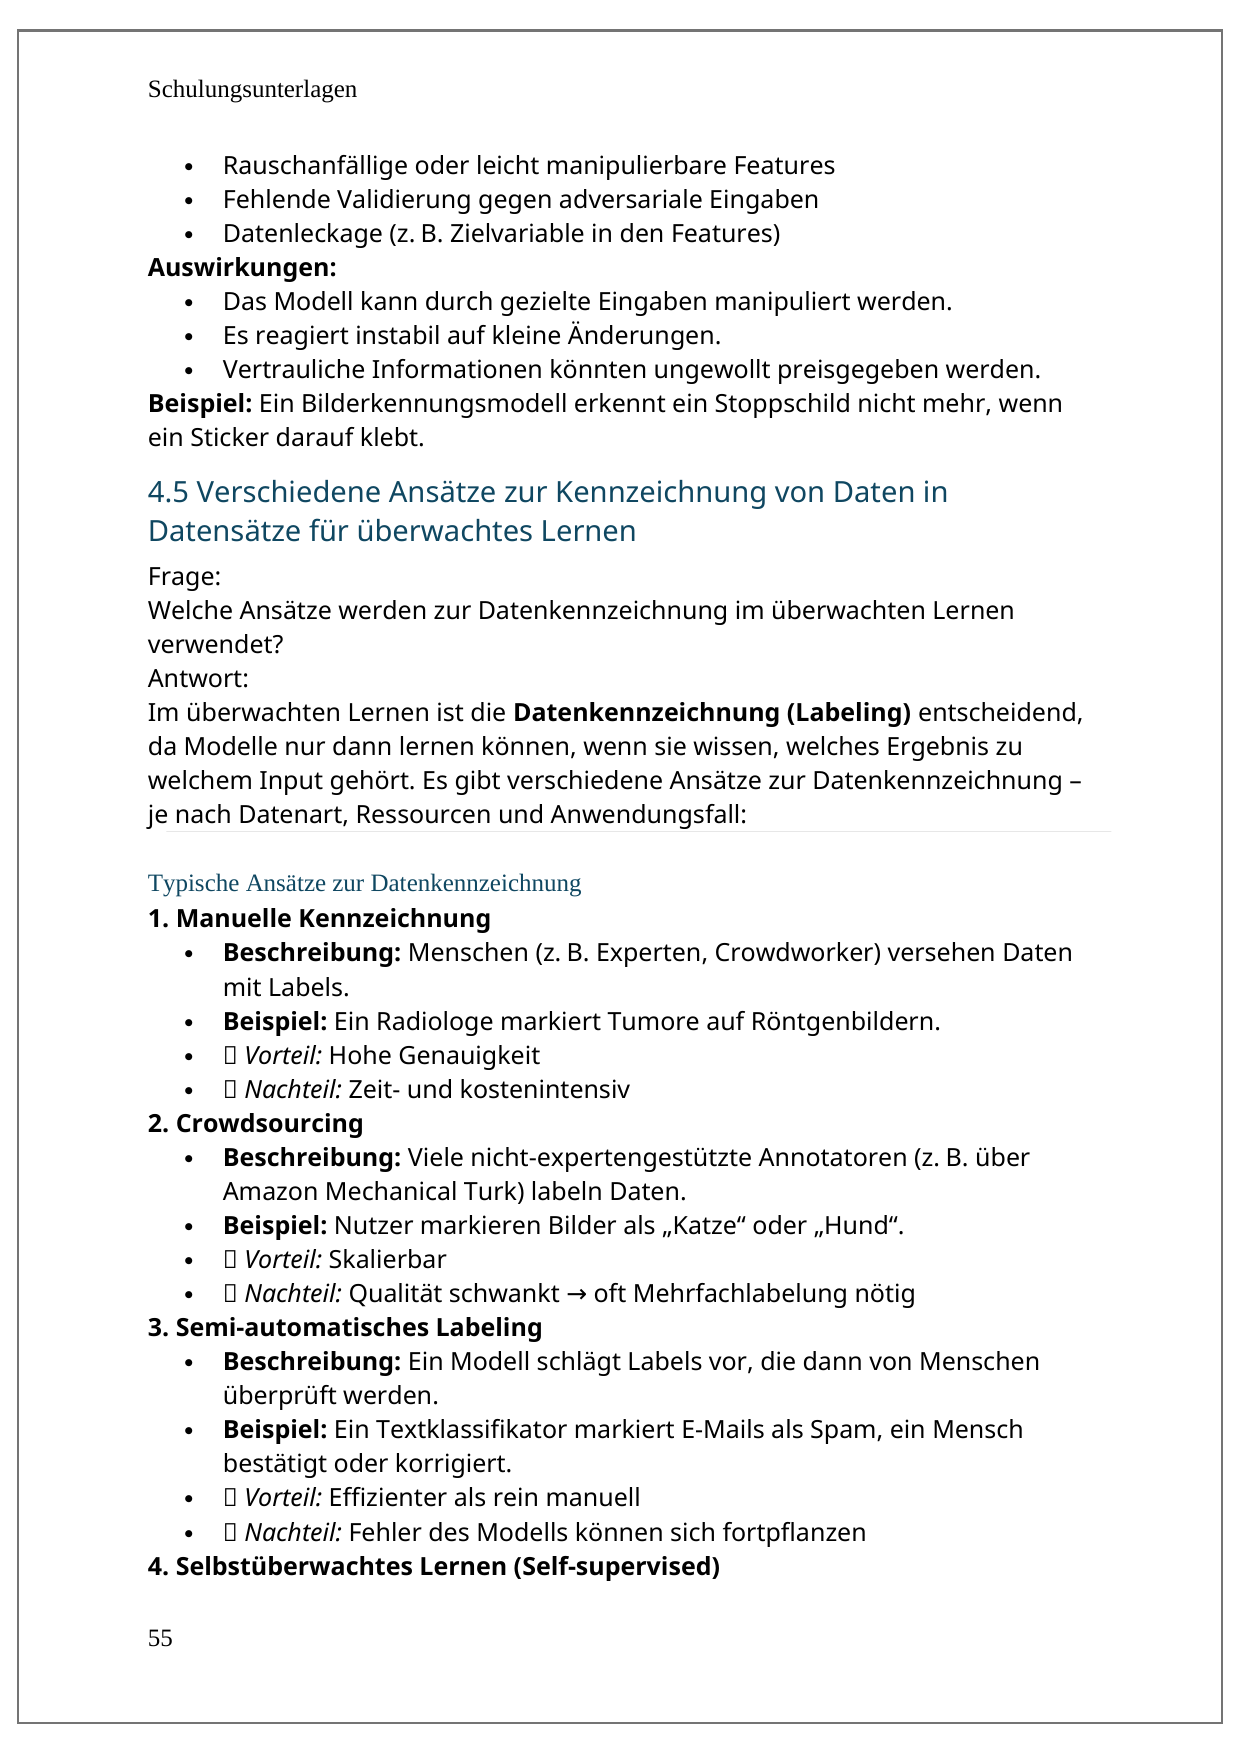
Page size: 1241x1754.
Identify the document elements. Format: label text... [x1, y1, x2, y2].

list ✅ Vorteil: Skalierbar [185, 1242, 1093, 1276]
text Antwort: [148, 661, 1093, 695]
list ✅ Vorteil: Effizienter als rein manuell [185, 1480, 1093, 1514]
list Beschreibung: Ein Modell schlägt Labels vor, die dann von Menschen überprüft werden. [185, 1344, 1093, 1412]
list Das Modell kann durch gezielte Eingaben manipuliert werden. [185, 284, 1093, 318]
text Im überwachten Lernen ist die Datenkennzeichnung (Labeling) entscheidend, da Modelle nur dann lernen können, wenn sie wissen, welches Ergebnis zu welchem Input gehört. Es gibt verschiedene Ansätze zur Datenkennzeichnung – je nach Datenart, Ressourcen und Anwendungsfall: [148, 695, 1093, 831]
list ❌ Nachteil: Qualität schwankt → oft Mehrfachlabelung nötig [185, 1276, 1093, 1310]
list Vertrauliche Informationen könnten ungewollt preisgegeben werden. [185, 352, 1093, 386]
text Beispiel: Ein Bilderkennungsmodell erkennt ein Stoppschild nicht mehr, wenn ein Sticker darauf klebt. [148, 386, 1093, 454]
text Welche Ansätze werden zur Datenkennzeichnung im überwachten Lernen verwendet? [148, 593, 1093, 661]
text 4. Selbstüberwachtes Lernen (Self-supervised) [148, 1548, 1093, 1582]
text Frage: [148, 558, 1093, 593]
subtitle Typische Ansätze zur Datenkennzeichnung [148, 868, 1093, 897]
subtitle 4.5 Verschiedene Ansätze zur Kennzeichnung von Daten in Datensätze für überwachtes Lernen [148, 471, 1093, 550]
text Auswirkungen: [148, 250, 1093, 284]
list ❌ Nachteil: Fehler des Modells können sich fortpflanzen [185, 1514, 1093, 1548]
list Datenleckage (z. B. Zielvariable in den Features) [185, 216, 1093, 250]
list Rauschanfällige oder leicht manipulierbare Features [185, 148, 1093, 182]
list Beispiel: Ein Textklassifikator markiert E-Mails als Spam, ein Mensch bestätigt oder korrigiert. [185, 1412, 1093, 1480]
list Beispiel: Nutzer markieren Bilder als „Katze“ oder „Hund“. [185, 1208, 1093, 1242]
text 3. Semi-automatisches Labeling [148, 1310, 1093, 1344]
list Beispiel: Ein Radiologe markiert Tumore auf Röntgenbildern. [185, 1003, 1093, 1037]
text 2. Crowdsourcing [148, 1105, 1093, 1139]
text 1. Manuelle Kennzeichnung [148, 901, 1093, 935]
list Fehlende Validierung gegen adversariale Eingaben [185, 182, 1093, 216]
list Es reagiert instabil auf kleine Änderungen. [185, 318, 1093, 352]
list ❌ Nachteil: Zeit- und kostenintensiv [185, 1071, 1093, 1105]
list ✅ Vorteil: Hohe Genauigkeit [185, 1037, 1093, 1071]
list Beschreibung: Viele nicht-expertengestützte Annotatoren (z. B. über Amazon Mechanical Turk) labeln Daten. [185, 1139, 1093, 1208]
list Beschreibung: Menschen (z. B. Experten, Crowdworker) versehen Daten mit Labels. [185, 935, 1093, 1003]
